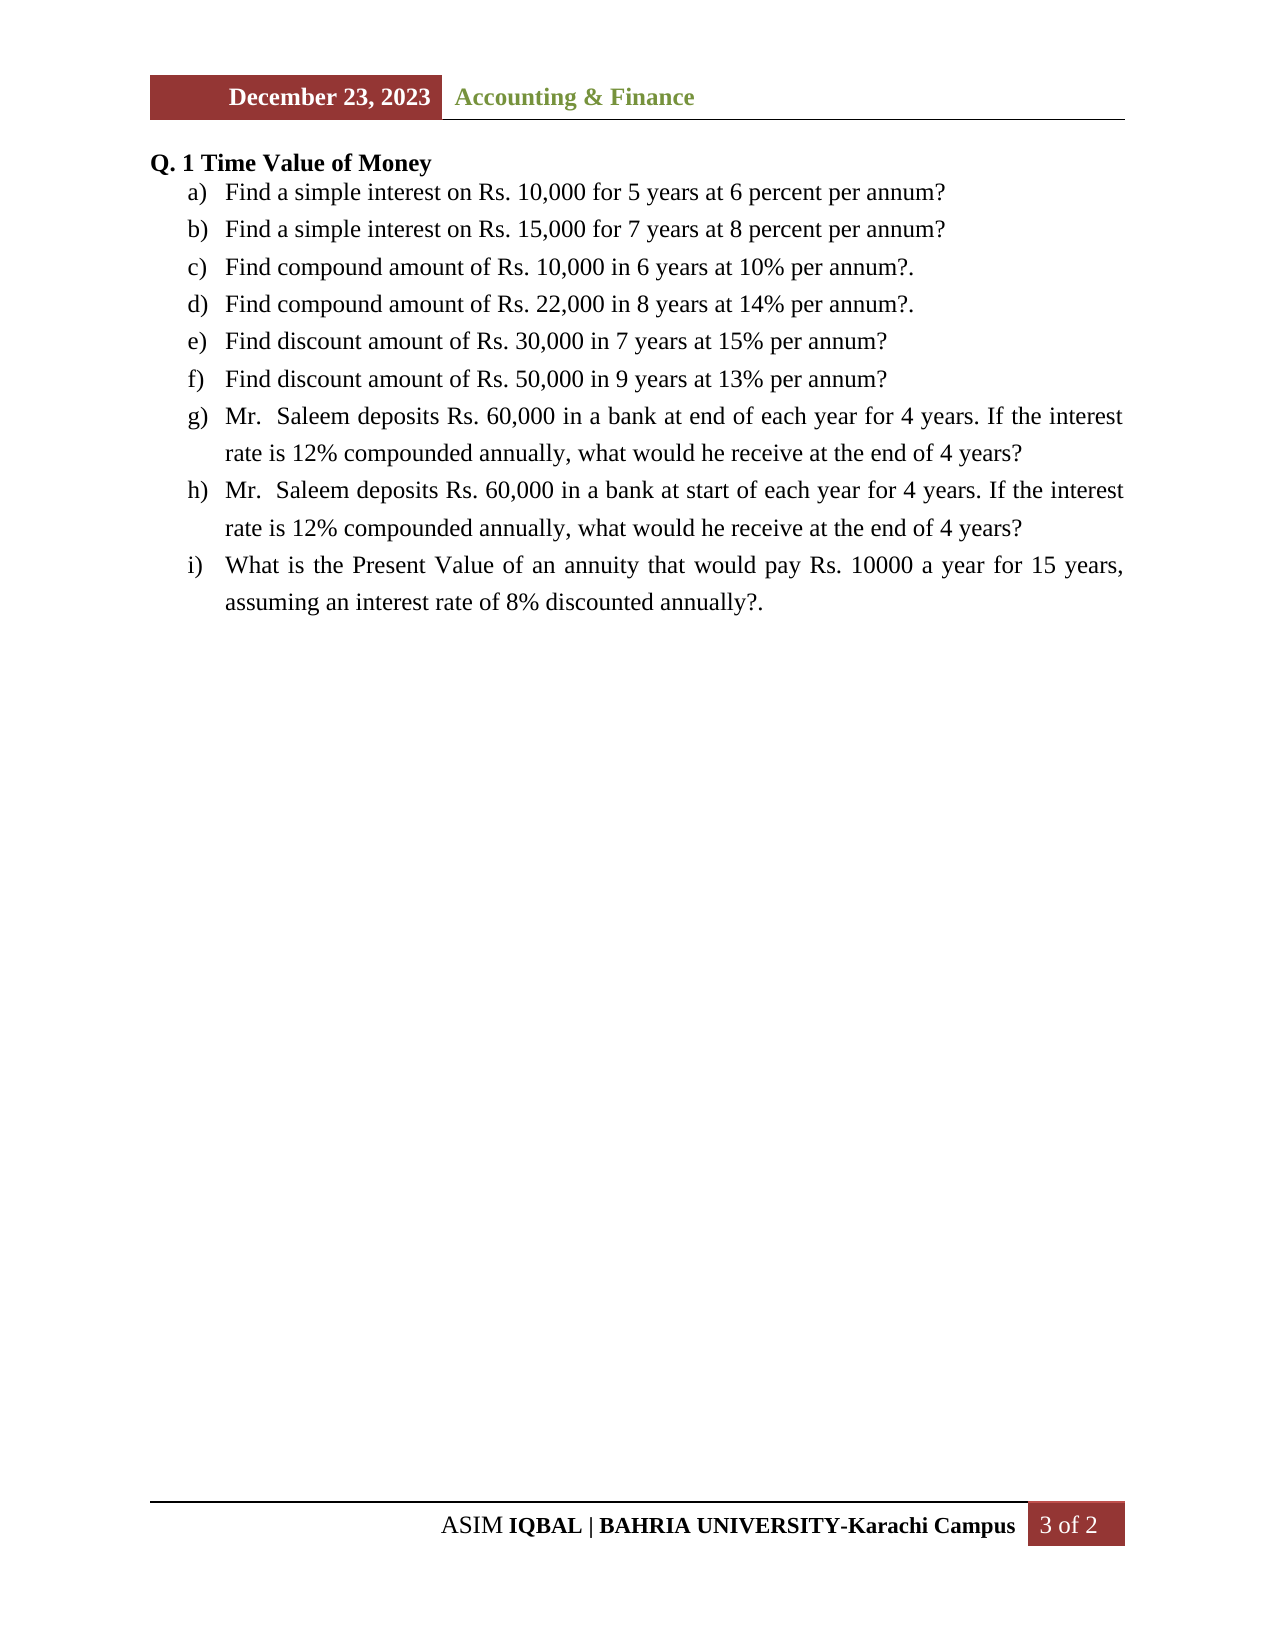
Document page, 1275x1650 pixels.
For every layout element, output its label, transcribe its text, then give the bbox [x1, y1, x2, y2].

list Find compound amount of Rs. 10,000 in 6 years at 10% per annum?. [187, 252, 1125, 281]
list Find a simple interest on Rs. 10,000 for 5 years at 6 percent per annum? [187, 177, 1125, 206]
list Find discount amount of Rs. 50,000 in 9 years at 13% per annum? [187, 364, 1125, 392]
list Find discount amount of Rs. 30,000 in 7 years at 15% per annum? [187, 326, 1125, 355]
list Find compound amount of Rs. 22,000 in 8 years at 14% per annum?. [187, 289, 1125, 318]
list Mr. Saleem deposits Rs. 60,000 in a bank at end of each year for 4 years. If the interest rate is 12% compounded annually, what would he receive at the end of 4 years? [187, 401, 1125, 467]
list What is the Present Value of an annuity that would pay Rs. 10000 a year for 15 years, assuming an interest rate of 8% discounted annually?. [187, 550, 1125, 616]
text Q. 1 Time Value of Money [150, 148, 1125, 177]
list Find a simple interest on Rs. 15,000 for 7 years at 8 percent per annum? [187, 214, 1125, 243]
list Mr. Saleem deposits Rs. 60,000 in a bank at start of each year for 4 years. If the interest rate is 12% compounded annually, what would he receive at the end of 4 years? [187, 476, 1125, 542]
